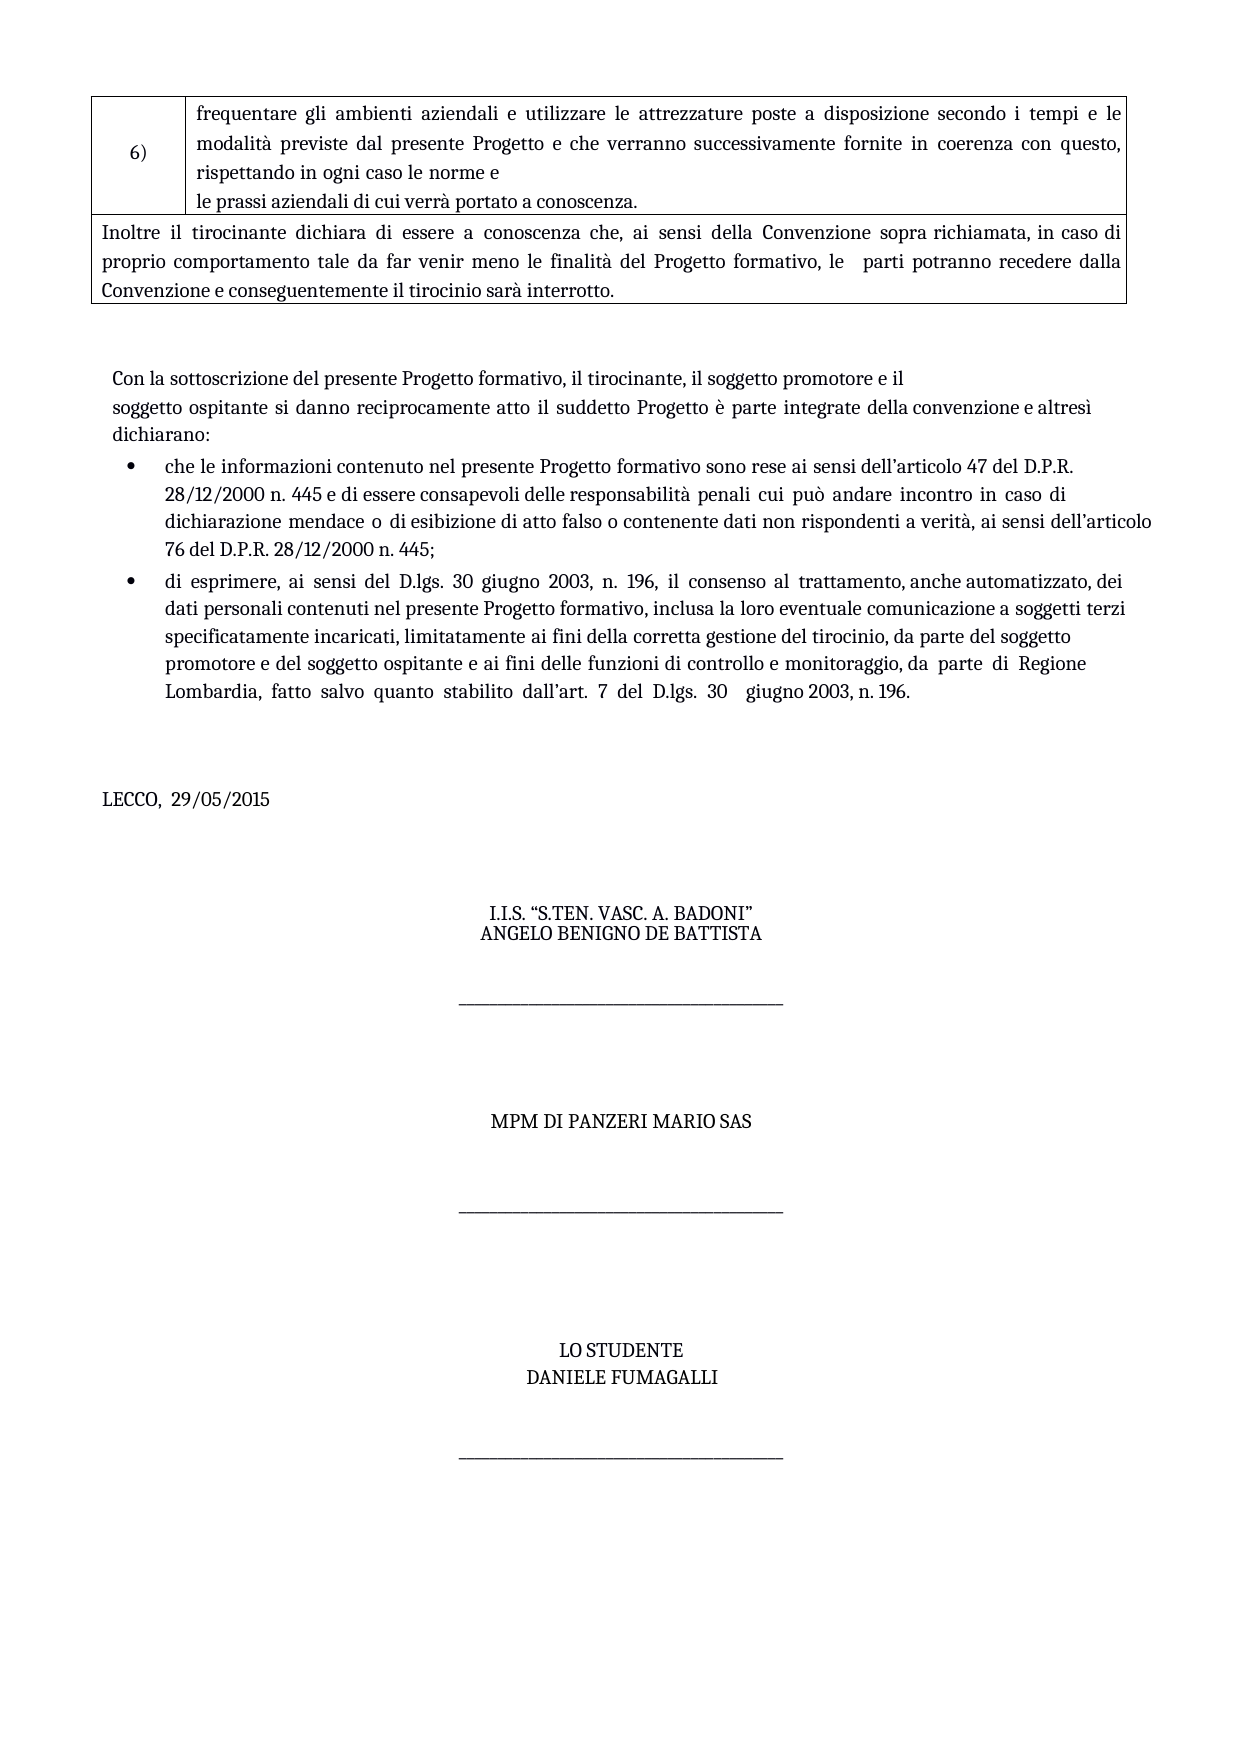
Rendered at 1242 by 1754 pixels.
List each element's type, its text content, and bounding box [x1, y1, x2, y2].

text __________________________________________ [90, 1195, 1152, 1216]
list di esprimere, ai sensi del D.lgs. 30 giugno 2003, n. 196, il consenso al trattamento, anche automatizzato, dei dati personali contenuti nel presente Progetto formativo, inclusa la loro eventuale comunicazione a soggetti terzi specificatamente incaricati, limitatamente ai fini della corretta gestione del tirocinio, da parte del soggetto promotore e del soggetto ospitante e ai fini delle funzioni di controllo e monitoraggio, da parte di Regione Lombardia, fatto salvo quanto stabilito dall’art. 7 del D.lgs. 30 giugno 2003, n. 196. [127, 569, 1152, 703]
text soggetto ospitante si danno reciprocamente atto il suddetto Progetto è parte integrate della convenzione e altresì dichiarano: [112, 396, 1136, 447]
text __________________________________________ [90, 987, 1152, 1007]
table_cell 6) [92, 97, 185, 214]
text Con la sottoscrizione del presente Progetto formativo, il tirocinante, il soggetto promotore e il [112, 362, 1154, 391]
text I.I.S. “S.TEN. VASC. A. BADONI” [90, 903, 1152, 924]
text MPM DI PANZERI MARIO SAS [90, 1112, 1152, 1132]
table_cell frequentare gli ambienti aziendali e utilizzare le attrezzature poste a disposizione secondo i tempi e le modalità previste dal presente Progetto e che verranno successivamente fornite in coerenza con questo, rispettando in ogni caso le norme e le prassi aziendali di cui verrà portato a conoscenza. [186, 97, 1126, 214]
list che le informazioni contenuto nel presente Progetto formativo sono rese ai sensi dell’articolo 47 del D.P.R. 28/12/2000 n. 445 e di essere consapevoli delle responsabilità penali cui può andare incontro in caso di dichiarazione mendace o di esibizione di atto falso o contenente dati non rispondenti a verità, ai sensi dell’articolo 76 del D.P.R. 28/12/2000 n. 445; [127, 455, 1152, 561]
text LECCO, 29/05/2015 [102, 784, 1154, 812]
text DANIELE FUMAGALLI [90, 1362, 1154, 1391]
text __________________________________________ [90, 1441, 1152, 1461]
text ANGELO BENIGNO DE BATTISTA [90, 924, 1152, 945]
text LO STUDENTE [90, 1341, 1152, 1362]
table_cell Inoltre il tirocinante dichiara di essere a conoscenza che, ai sensi della Convenzione sopra richiamata, in caso di proprio comportamento tale da far venir meno le finalità del Progetto formativo, le parti potranno recedere dalla Convenzione e conseguentemente il tirocinio sarà interrotto. [92, 215, 1126, 303]
